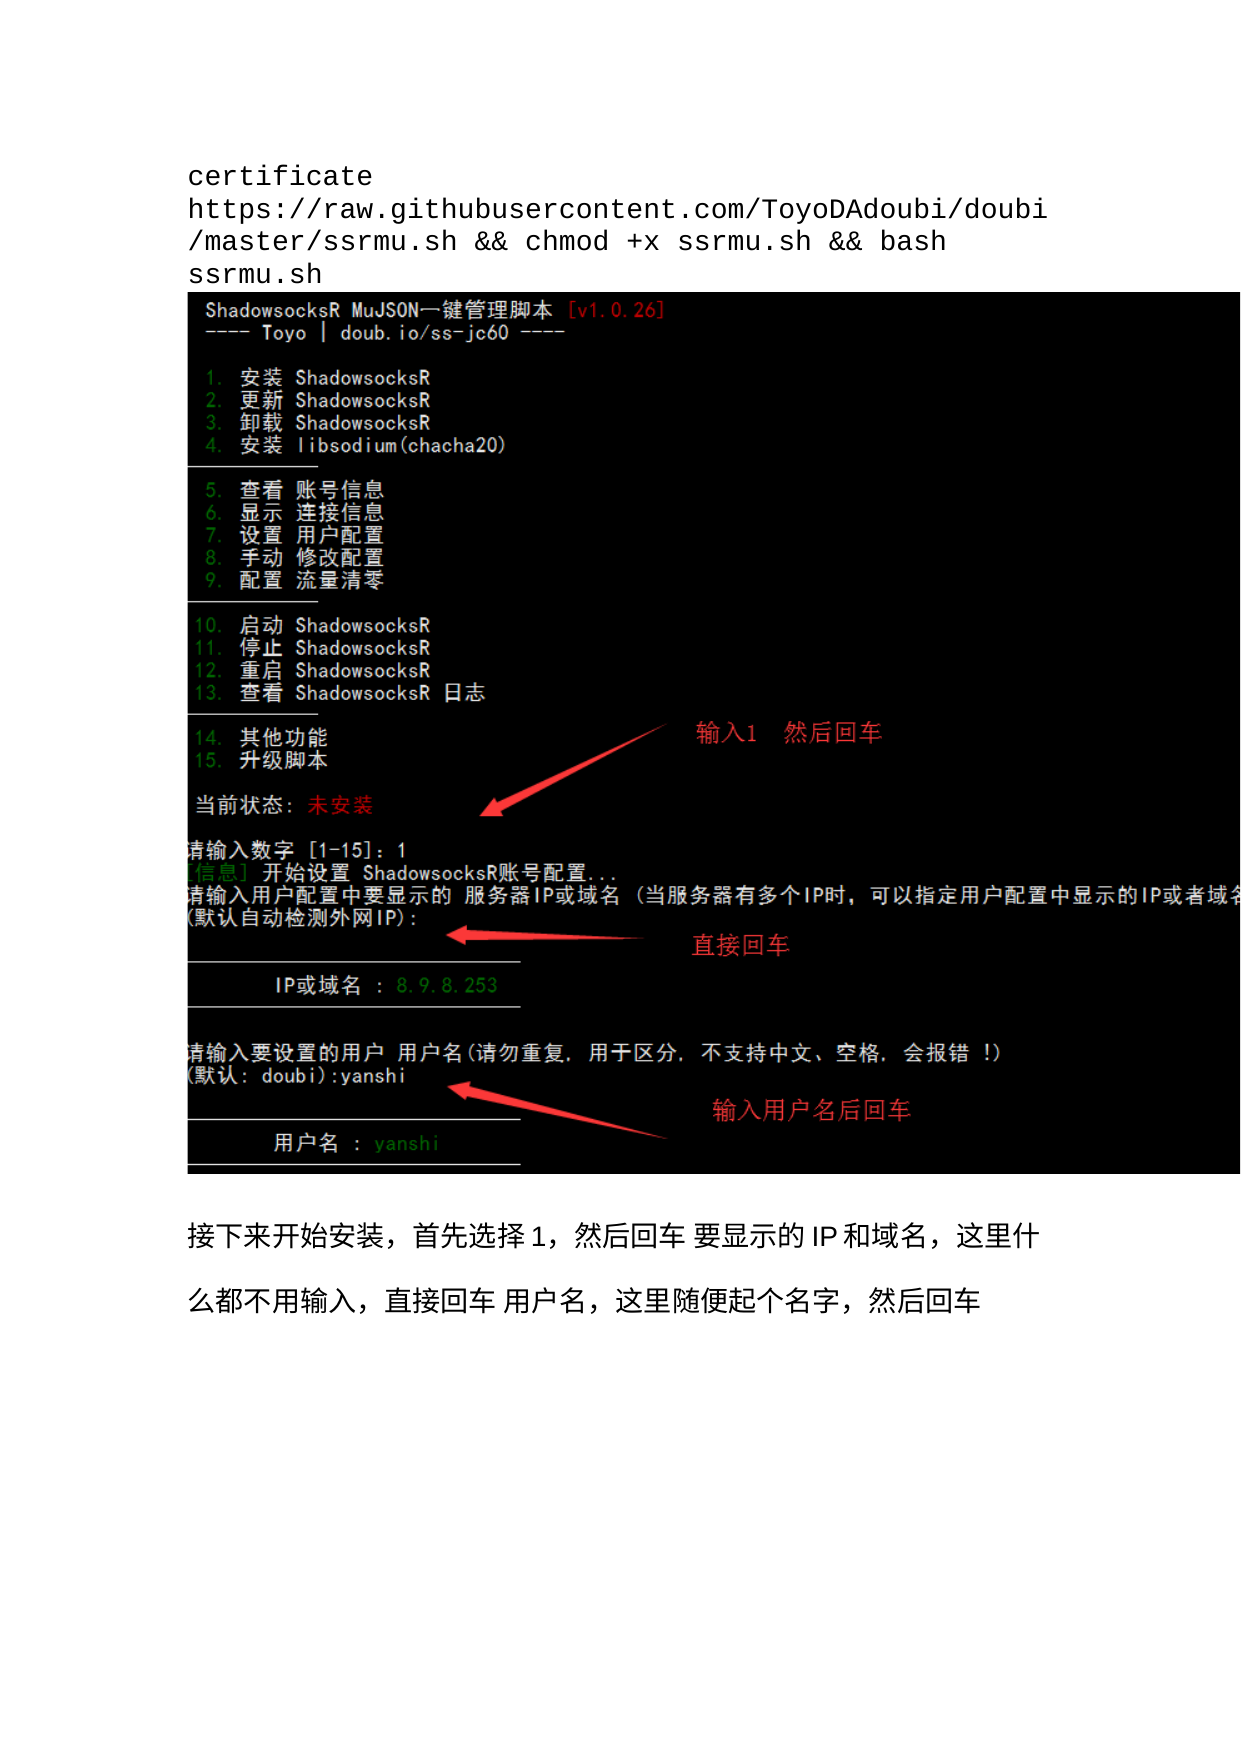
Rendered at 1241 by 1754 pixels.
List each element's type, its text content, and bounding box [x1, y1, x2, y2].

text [187, 162, 1053, 292]
text 接下来开始安装，首先选择1，然后回车 要显示的IP和域名，这里什么都不用输入，直接回车 用户名，这里随便起个名字，然后回车 [187, 1174, 1053, 1332]
picture [187, 292, 1241, 1174]
